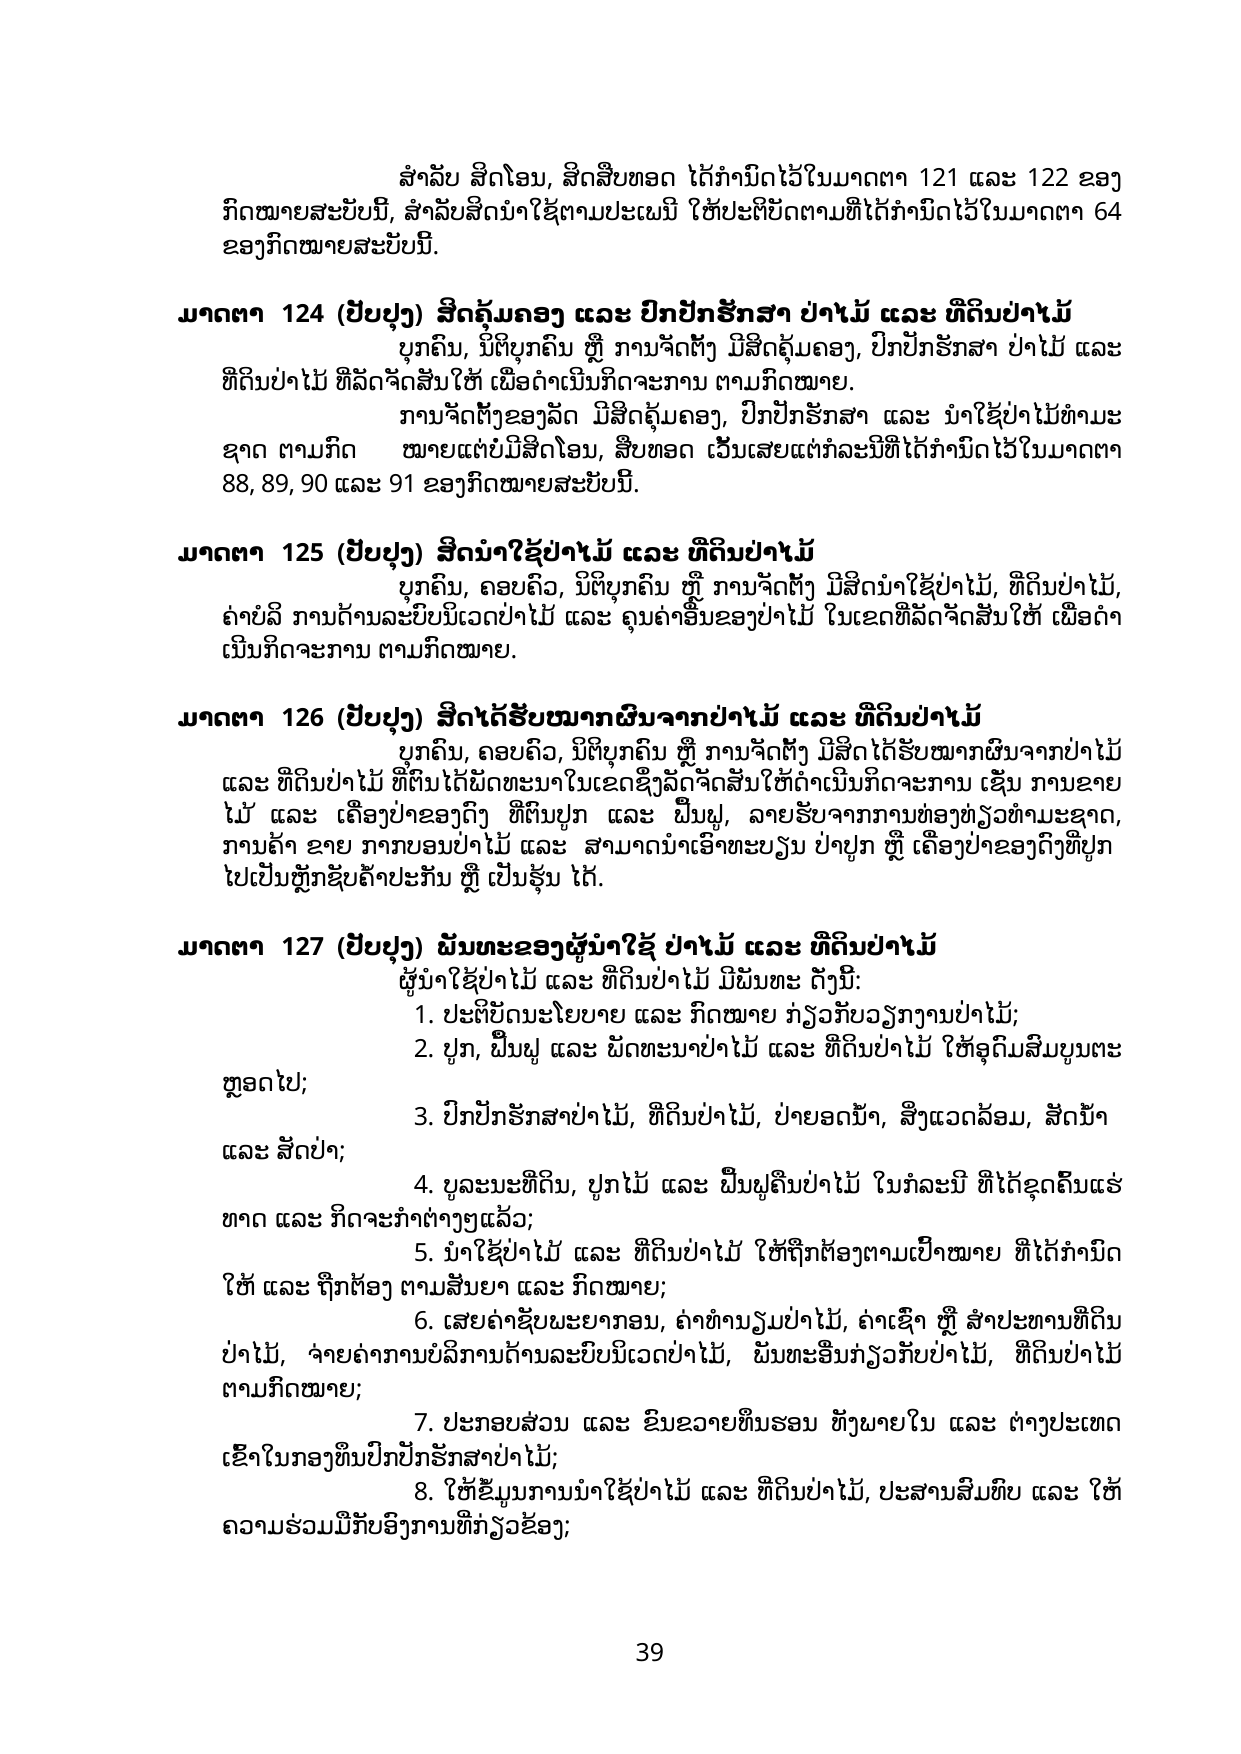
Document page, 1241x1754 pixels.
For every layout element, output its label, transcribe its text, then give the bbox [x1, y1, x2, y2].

text ມາດຕາ 127 (ປັບປຸງ) ພັນ​ທະ​ຂອງ​ຜູ້​ນຳ​ໃຊ້ ​ປ່າ​ໄມ້ ແລະ ທີ່​ດິນ​ປ່າ​ໄມ້ [177, 928, 1122, 962]
text 8. ​ໃຫ້​ຂໍ້​ມູນ​ການ​ນຳ​ໃຊ້​ປ່າ​ໄມ້​ ແລະ ທີ່​ດິນ​ປ່າ​ໄມ້, ປະສານ​ສົມທົບ​ ແລະ ​ໃຫ້​ຄວາມ​ຮ່ວມ​ມື​ກັບອົງການ​ທີ່ກ່ຽວຂ້ອງ; [222, 1473, 1122, 1541]
text 7. ປະກອບສ່ວນ ​​ແລະ ຂົນຂວາຍ​ທຶນຮອນ​ ທັງ​ພາຍ​ໃນ ​ແລະ ຕ່າງປະ​ເທດ ເຂົ້າ​ໃນ​ກອງ​ທຶນ​ປົກປັກຮັກສາປ່າ​ໄມ້; [222, 1405, 1122, 1473]
text ຜູ້​ນຳ​ໃຊ້​ປ່າ​ໄມ້ ແລະ ທີ່​ດິນ​ປ່າ​ໄມ້ ມີ​ພັນ​ທະ ດັ່ງນີ້: [236, 962, 1122, 996]
text ການ​ຈັດ​ຕັ້ງ​ຂອງລັດ ມີ​ສິດ​ຄຸ້ມ​ຄອງ, ປົກ​ປັກ​ຮັ​ກ​ສາ​ ແລະ ນໍາໃຊ້​ປ່າ​ໄມ້​ທຳ​ມະ​ຊາດ ຕາມ​ກົດ ໝາຍ​ແຕ່​ບໍ່​ມີ​ສິດ​ໂອນ, ​ສືບ​ທອດ ​ເວັ້ນ​ເສຍ​ແຕ່ກໍລະນີທີ່​ໄດ້​ກຳນົດ​ໄວ້​ໃນ​ມາດຕາ 88, 89, 90 ແລະ 91 ​ຂອງ​ກົດໝາຍ​ສະບັບ​ນີ້. [222, 398, 1122, 500]
text ມາດຕາ 126 (ປັບ​ປຸງ) ສິດ​ໄດ້​ຮັບ​ໝາກ​ຜົນຈາກປ່າ​ໄມ້ ແລະ ທີ່​ດິນ​ປ່າ​ໄມ້ [177, 699, 1122, 734]
text ມາດຕາ 124 (ປັບ​ປຸງ)​ ສິດ​ຄຸ້ມຄອງ ແລະ ປົກ​ປັກ​ຮັກສາ ​ປ່າ​ໄມ້ ແລະ ທີ່​ດິນ​ປ່າ​ໄມ້ [177, 296, 1122, 330]
text ບຸກຄົນ, ຄອບຄົວ, ນິຕິບຸກຄົນ ຫຼື ການຈັດຕັ້ງ ມີສິດ​ໄດ້​ຮັບ​ໝາກ​ຜົນຈ​າກປ່າ​ໄມ້ ແລະ ທີ່​ດິນ​ປ່າ​ໄມ້ ທີ່​ຕົນ​ໄດ້​ພັດ​ທະ​ນາໃນເຂດຊຶ່ງລັດຈັດສັນໃຫ້ດຳເນີນກິດຈະການ ເຊັ່ນ ການຂາຍໄມ້ ແລະ ເຄື່ອງປ່າຂອງດົງ ທີ່ຕົນປູກ ແລະ ຟື້ນຟູ, ລາຍ​ຮັບ​ຈາກການທ່ອງທ່ຽວທຳມະຊາດ, ການຄ້າ ຂາຍ ກາກບອນປ່າ​ໄມ້ ແລະ ສາມາດນຳເອົາທະບຽນ ປ່າປູກ ຫຼື ເຄື່ອງປ່າຂອງດົງທີ່ປູກ ​ໄປ​ເປັນ​ຫຼັກຊັບຄ້ຳ​ປະ​ກັນ ຫຼື​ ເປັນ​ຮຸ້ນ ໄດ້. [222, 734, 1122, 894]
text 1. ປະຕິບັດ​ນະ​ໂຍບາຍ ​ແລະ ​ກົດໝາຍ​ ກ່ຽວ​ກັບ​ວຽກ​ງານ​ປ່າໄມ້; [222, 996, 1122, 1030]
text 3. ປົກ​ປັກ​ຮັ​ກ​ສາປ່າ​ໄມ້, ທີ່​ດິນ​ປ່າ​ໄມ້, ປ່າຍອດນ້ຳ, ສິ່ງ​ແວດ​ລ້ອມ, ສັດ​ນ້ຳ ​ແລະ ສັດ​ປ່າ; [222, 1098, 1122, 1167]
text 5. ນຳ​ໃຊ້ປ່າ​ໄມ້ ແລະ ທີ່​ດິນ​ປ່າ​ໄມ້ ໃຫ້​ຖືກ​ຕ້ອງຕາມເປົ້າ​ໝາຍ ທີ່​ໄດ້​ກຳ​ນົດ​ໃຫ້ ແລະ ຖືກ​ຕ້ອງ ຕາມສັນ​ຍາ ແລະ ກົດ​ໝາຍ​; [222, 1235, 1122, 1303]
text 2. ​ປູກ, ຟື້ນຟູ ​ແລະ ພັດທະນາປ່າ​ໄມ້ ແລະ ທີ່​ດິນ​ປ່າ​ໄມ້ ໃຫ້​ອຸ​ດົມ​ສົມ​ບູນຕະ​ຫຼອດ​ໄປ; [222, 1030, 1122, 1098]
text 4. ​ບູລະນະ​ທີ່​ດິນ, ປູກ​ໄມ້​​​ ແລະ ຟື້ນຟູຄືນ​ປ່າ​ໄມ້​ ໃນ​ກໍລະນີ ທີ່​ໄດ້​ຂຸດ​​ຄົ້ນ​ແຮ່​ທາດ​​ ແລະ ກິດຈະກໍາຕ່າງໆ​ແລ້ວ; [222, 1167, 1122, 1235]
text ສຳລັບ ສິດໂອນ, ສິດສືບທອດ ໄດ້ກໍານົດໄວ້ໃນມາດຕາ 121 ແລະ 122 ຂອງກົດໝາຍສະບັບນີ້, ສໍາລັບສິດ​ນຳ​ໃຊ້​ຕາມປະ​ເພນີ​ ໃຫ້​ປະຕິບັດ​ຕາມທີ່ໄດ້ກໍານົດໄວ້ໃນ​ມາດຕາ 64 ຂອງກົດໝາຍສະບັບນີ້. [222, 159, 1122, 262]
text ບຸກຄົນ, ນິຕິບຸກຄົນ ຫຼື ການຈັດຕັ້ງ​ ມີສິດຄຸ້ມ​ຄອງ, ​ປົກ​ປັກ​ຮັກ​ສາ​ ປ່າໄມ້ ແລະ ທີ່​ດິນ​ປ່າ​ໄມ້ ທີ່​ລັດຈັດ​ສັນ​ໃຫ້ ເພື່ອດຳເນີນກິດຈະການ ຕາມ​ກົດໝາຍ. [222, 330, 1122, 398]
text ມາດຕາ 125 (ປັບ​ປຸງ) ສິດ​ນໍາໃຊ້ປ່າ​ໄມ້ ແລະ ທີ່​ດິນ​ປ່າ​ໄມ້ [177, 534, 1122, 568]
text 6. ເສຍ​ຄ່າຊັບ​ພະ​ຍາ​ກອນ, ຄ່າ​ທຳ​ນຽມປ່າ​ໄມ້, ຄ່າ​ເຊົ່າ ຫຼື ສຳ​ປະທານ​ທີ່​ດິນ​ປ່າ​ໄມ້, ຈ່າຍຄ່າການບໍລິການດ້ານລະບົບນິເວດປ່າໄມ້, ພັນທະ​ອື່ນກ່ຽວ​ກັບ​ປ່າ​ໄມ້, ທີ່​ດິນ​ປ່າ​ໄມ້ ຕາມກົດໝາຍ​; [222, 1303, 1122, 1405]
text ບຸກຄົນ, ຄອບຄົວ, ນິຕິບຸກຄົນ ຫຼື ການຈັດຕັ້ງ ມີສິດ​ນໍາໃຊ້ປ່າໄມ້, ທີ່​ດິນ​ປ່າ​ໄມ້, ຄ່າບໍລິ ການດ້ານລະບົບນິເວດປ່າໄມ້ ແລະ ຄຸນຄ່າອື່ນຂອງປ່າໄມ້ ໃນເຂດ​ທີ່​ລັດຈັດ​ສັນ​ໃຫ້ ເພື່ອ​ດຳ​ເນີນ​ກິດຈະການ ຕາມກົດໝາຍ.​ [222, 568, 1122, 666]
